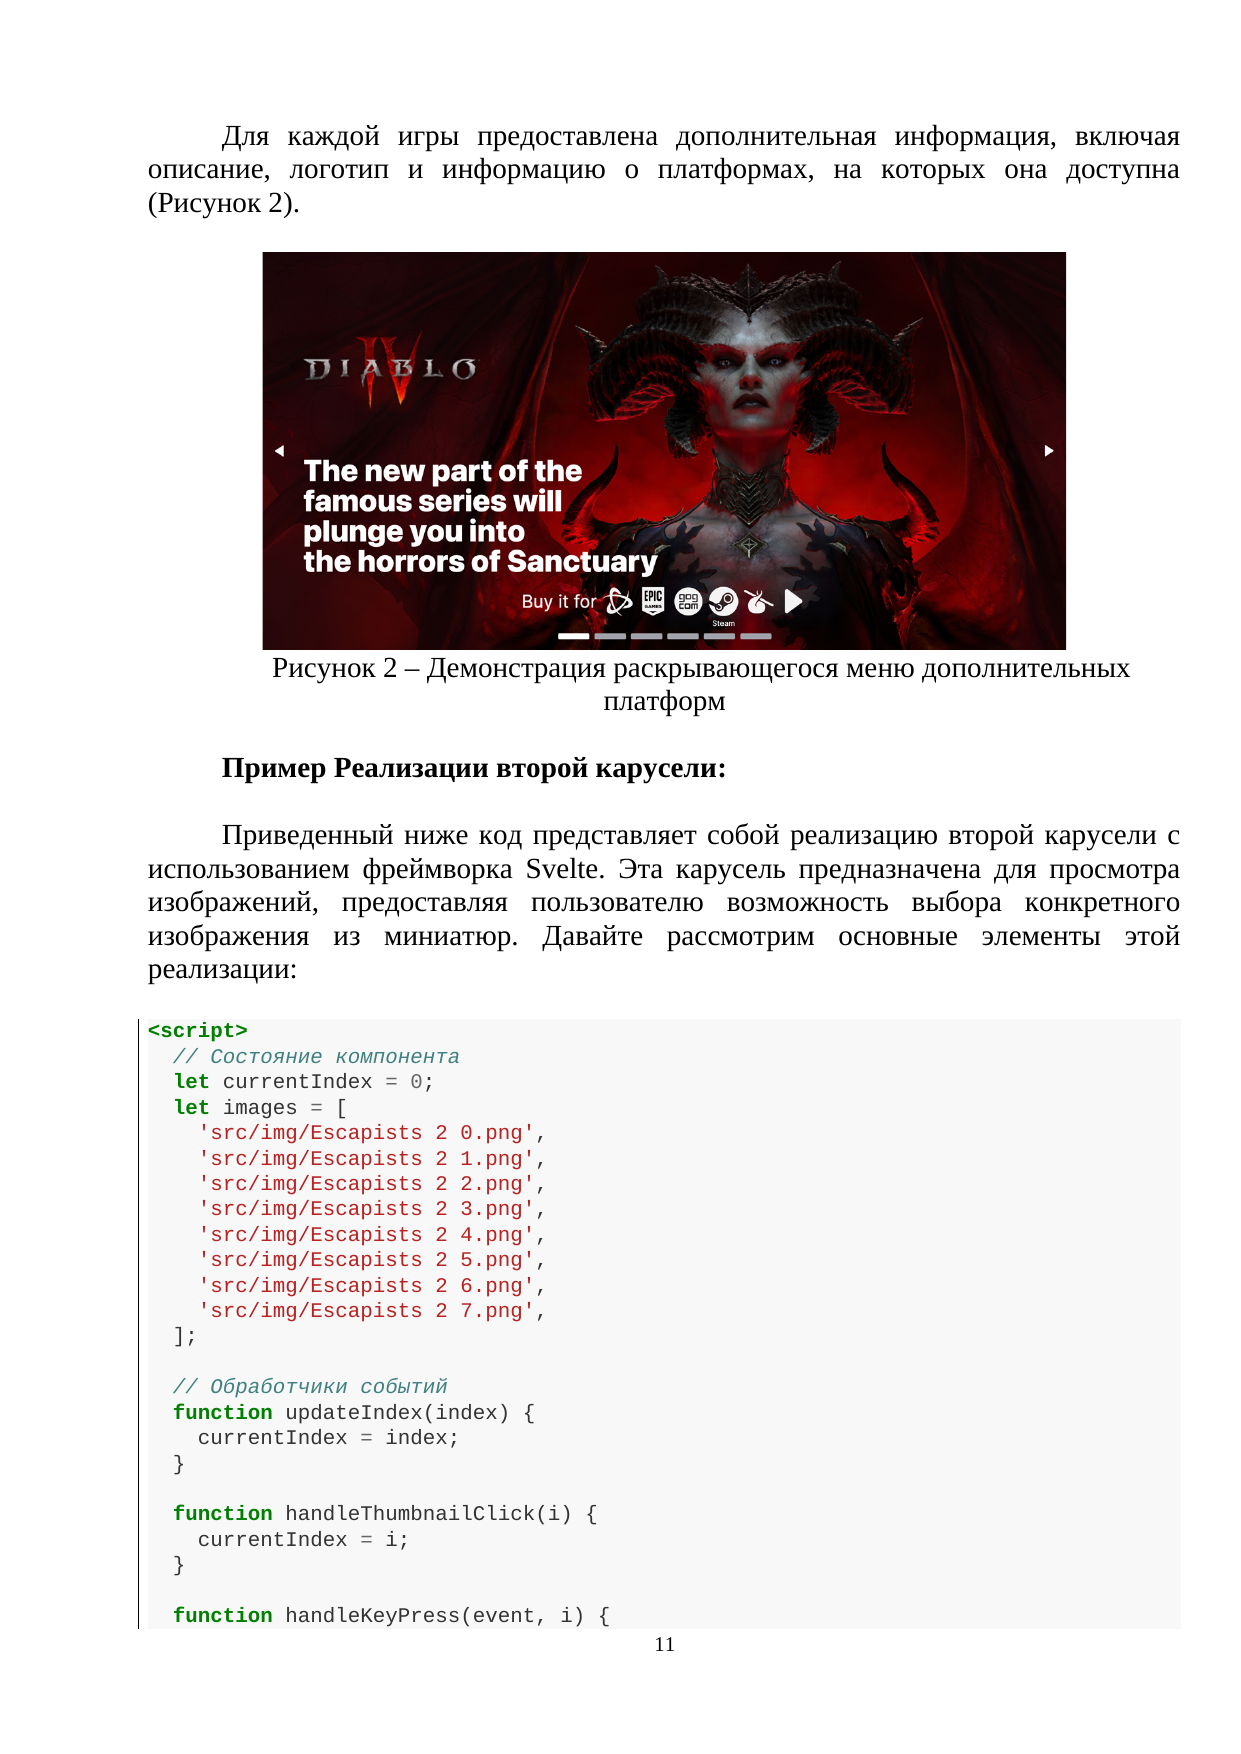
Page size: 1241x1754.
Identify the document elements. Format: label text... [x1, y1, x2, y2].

text 'src/img/Escapists 2 3.png', [148, 1197, 1181, 1222]
text Приведенный ниже код представляет собой реализацию второй карусели с использованием фреймворка Svelte. Эта карусель предназначена для просмотра изображений, предоставляя пользователю возможность выбора конкретного изображения из миниатюр. Давайте рассмотрим основные элементы этой реализации: [148, 817, 1181, 985]
text Пример Реализации второй карусели: [148, 750, 1181, 784]
text ]; [148, 1324, 1181, 1349]
text Рисунок 2 – Демонстрация раскрывающегося меню дополнительных платформ [148, 650, 1181, 717]
text currentIndex = index; [148, 1425, 1181, 1451]
text let images = [ [148, 1095, 1181, 1120]
text } [148, 1451, 1181, 1476]
text } [148, 1552, 1181, 1578]
text function handleThumbnailClick(i) { [148, 1502, 1181, 1527]
text function updateIndex(index) { [148, 1400, 1181, 1425]
text let currentIndex = 0; [148, 1069, 1181, 1095]
text 'src/img/Escapists 2 6.png', [148, 1273, 1181, 1298]
text Для каждой игры предоставлена дополнительная информация, включая описание, логотип и информацию о платформах, на которых она доступна (Рисунок 2). [148, 118, 1181, 219]
text <script> [148, 1019, 1181, 1044]
text function handleKeyPress(event, i) { [148, 1603, 1181, 1629]
text 'src/img/Escapists 2 5.png', [148, 1247, 1181, 1273]
text // Обработчики событий [148, 1374, 1181, 1400]
text 'src/img/Escapists 2 1.png', [148, 1146, 1181, 1171]
text 'src/img/Escapists 2 4.png', [148, 1222, 1181, 1247]
text currentIndex = i; [148, 1527, 1181, 1552]
text 'src/img/Escapists 2 2.png', [148, 1171, 1181, 1197]
text // Состояние компонента [148, 1044, 1181, 1069]
picture [262, 252, 1067, 650]
text 'src/img/Escapists 2 7.png', [148, 1298, 1181, 1324]
text 'src/img/Escapists 2 0.png', [148, 1120, 1181, 1146]
